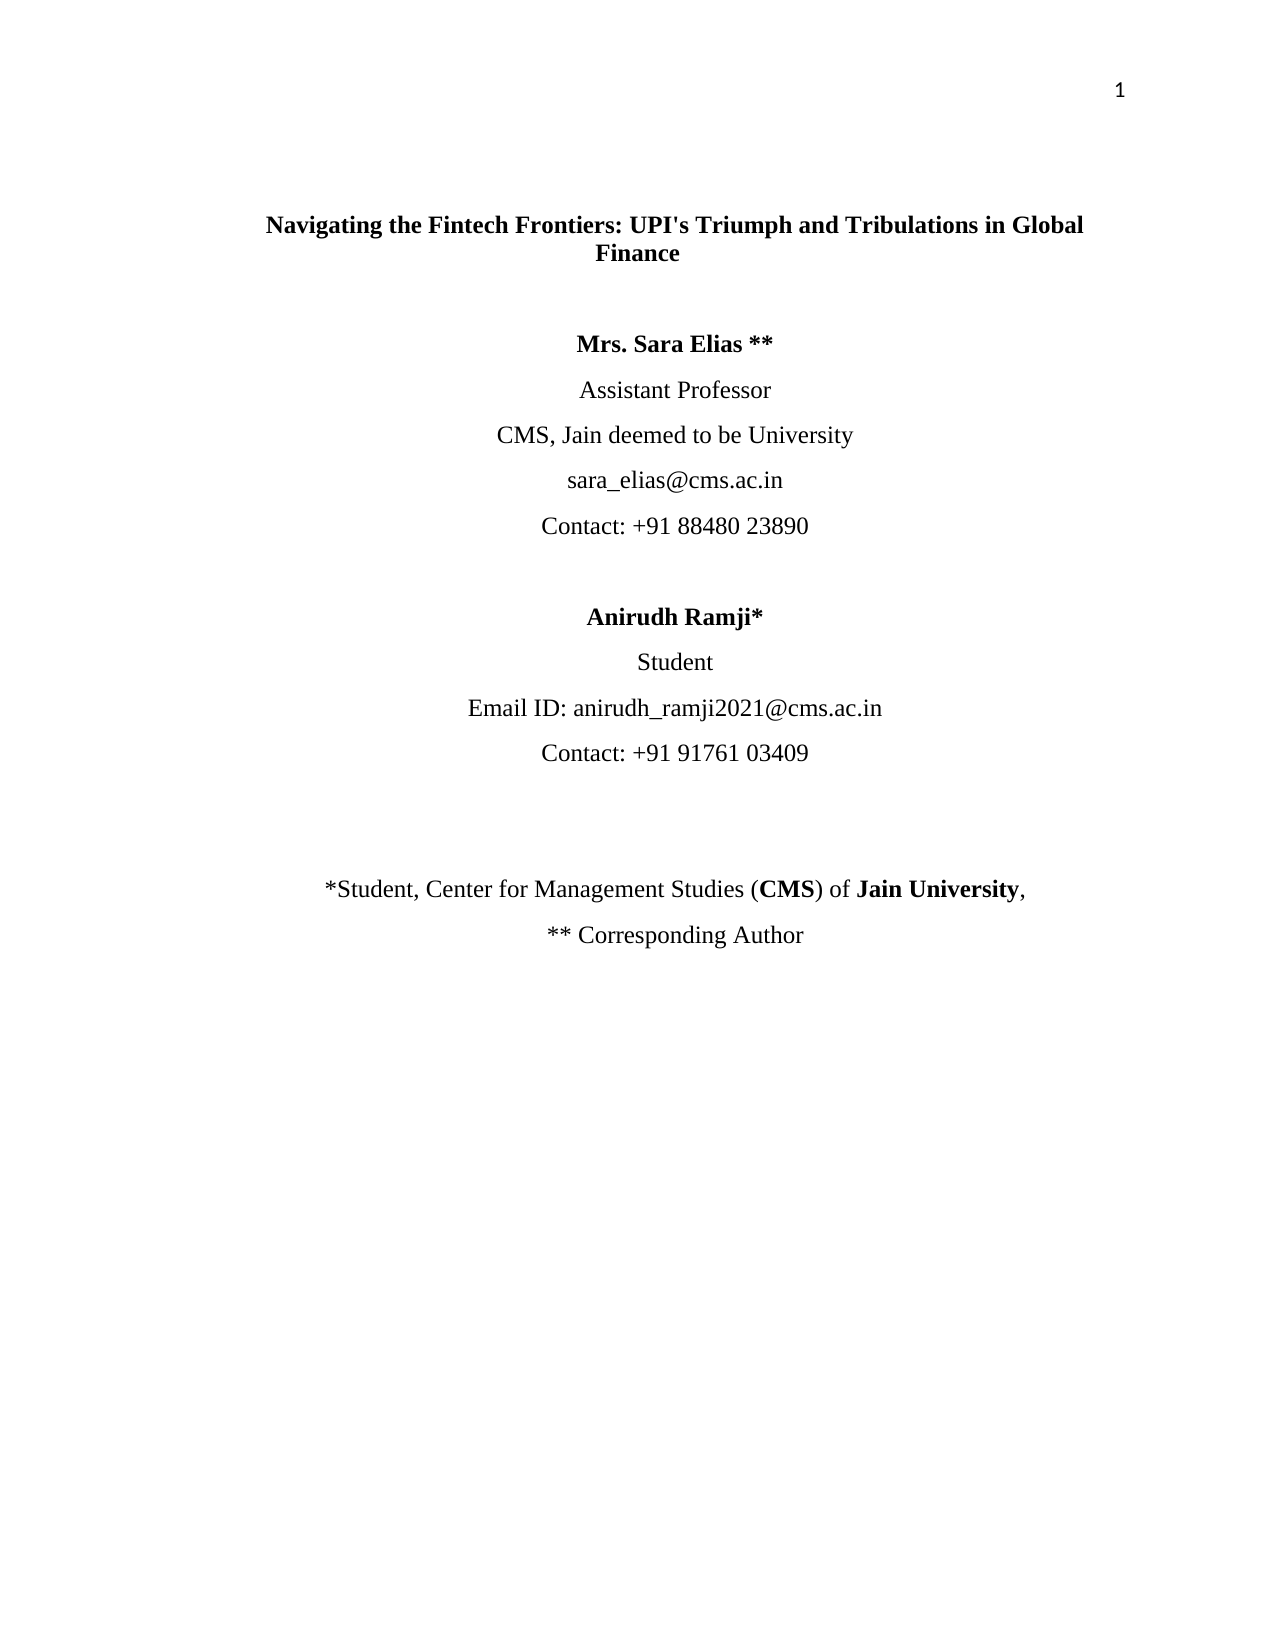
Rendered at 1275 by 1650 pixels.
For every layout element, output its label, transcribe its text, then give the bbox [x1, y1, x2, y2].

list *Student, Center for Management Studies (CMS) of Jain University, [150, 874, 1125, 903]
list sara_elias@cms.ac.in [150, 466, 1125, 494]
list Navigating the Fintech Frontiers: UPI's Triumph and Tribulations in Global Finance [150, 210, 1125, 267]
list Anirudh Ramji* [150, 602, 1125, 631]
list Contact: +91 88480 23890 [150, 511, 1125, 540]
list ** Corresponding Author [150, 920, 1125, 948]
list CMS, Jain deemed to be University [150, 420, 1125, 449]
list Student [150, 647, 1125, 676]
list Contact: +91 91761 03409 [150, 738, 1125, 767]
list Assistant Professor [150, 375, 1125, 403]
list Mrs. Sara Elias ** [150, 329, 1125, 358]
list Email ID: anirudh_ramji2021@cms.ac.in [150, 693, 1125, 721]
